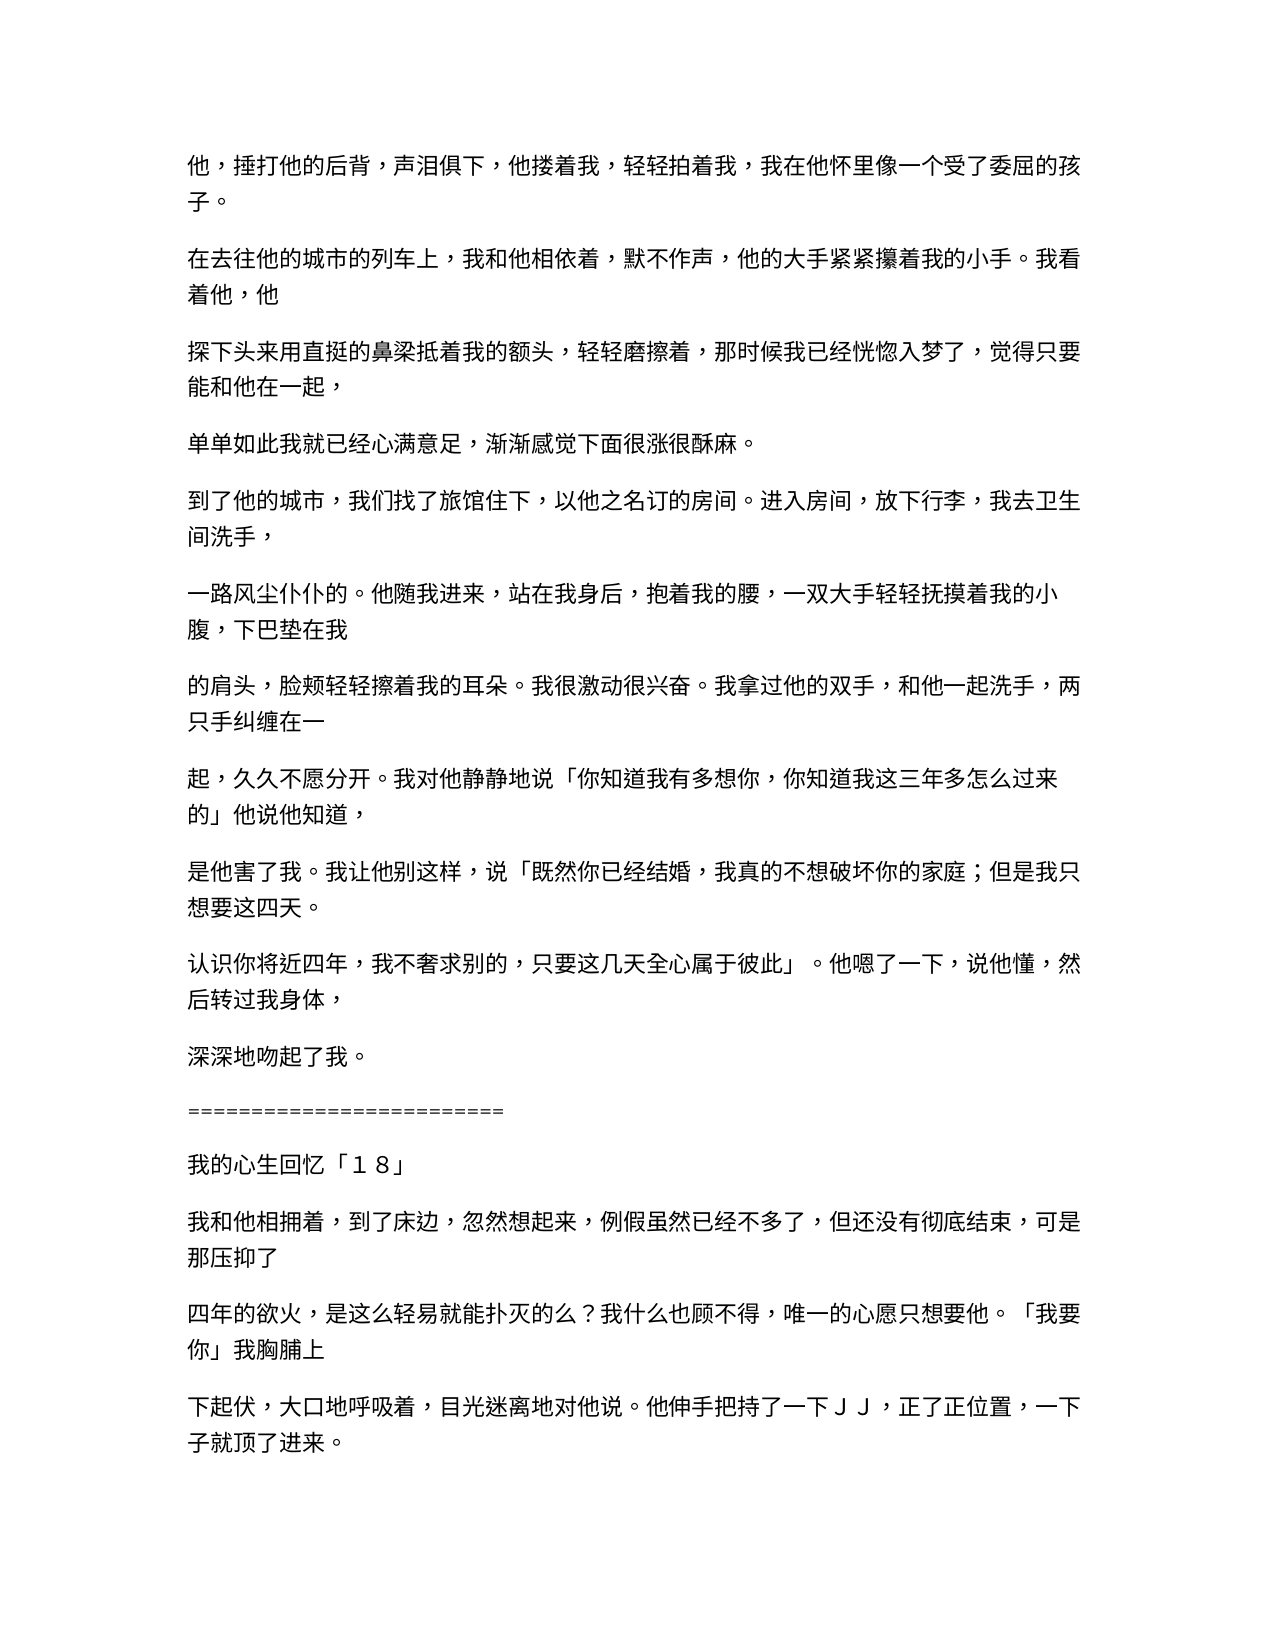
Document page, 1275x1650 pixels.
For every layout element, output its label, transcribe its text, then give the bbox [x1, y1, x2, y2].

text 他，捶打他的后背，声泪俱下，他搂着我，轻轻拍着我，我在他怀里像一个受了委屈的孩子。 [187, 150, 1087, 217]
text 到了他的城市，我们找了旅馆住下，以他之名订的房间。进入房间，放下行李，我去卫生间洗手， [187, 485, 1087, 552]
text 一路风尘仆仆的。他随我进来，站在我身后，抱着我的腰，一双大手轻轻抚摸着我的小腹，下巴垫在我 [187, 578, 1087, 645]
text 深深地吻起了我。 [187, 1041, 1087, 1072]
text 是他害了我。我让他别这样，说「既然你已经结婚，我真的不想破坏你的家庭；但是我只想要这四天。 [187, 856, 1087, 923]
text 认识你将近四年，我不奢求别的，只要这几天全心属于彼此」。他嗯了一下，说他懂，然后转过我身体， [187, 948, 1087, 1016]
text 下起伏，大口地呼吸着，目光迷离地对他说。他伸手把持了一下ＪＪ，正了正位置，一下子就顶了进来。 [187, 1391, 1087, 1458]
text 的肩头，脸颊轻轻擦着我的耳朵。我很激动很兴奋。我拿过他的双手，和他一起洗手，两只手纠缠在一 [187, 670, 1087, 737]
text 我的心生回忆「１８」 [187, 1149, 1087, 1180]
text 在去往他的城市的列车上，我和他相依着，默不作声，他的大手紧紧攥着我的小手。我看着他，他 [187, 243, 1087, 310]
text 探下头来用直挺的鼻梁抵着我的额头，轻轻磨擦着，那时候我已经恍惚入梦了，觉得只要能和他在一起， [187, 335, 1087, 403]
text ========================= [187, 1098, 1087, 1124]
text 起，久久不愿分开。我对他静静地说「你知道我有多想你，你知道我这三年多怎么过来的」他说他知道， [187, 763, 1087, 830]
text 四年的欲火，是这么轻易就能扑灭的么？我什么也顾不得，唯一的心愿只想要他。「我要你」我胸脯上 [187, 1298, 1087, 1366]
text 我和他相拥着，到了床边，忽然想起来，例假虽然已经不多了，但还没有彻底结束，可是那压抑了 [187, 1206, 1087, 1273]
text 单单如此我就已经心满意足，渐渐感觉下面很涨很酥麻。 [187, 428, 1087, 459]
